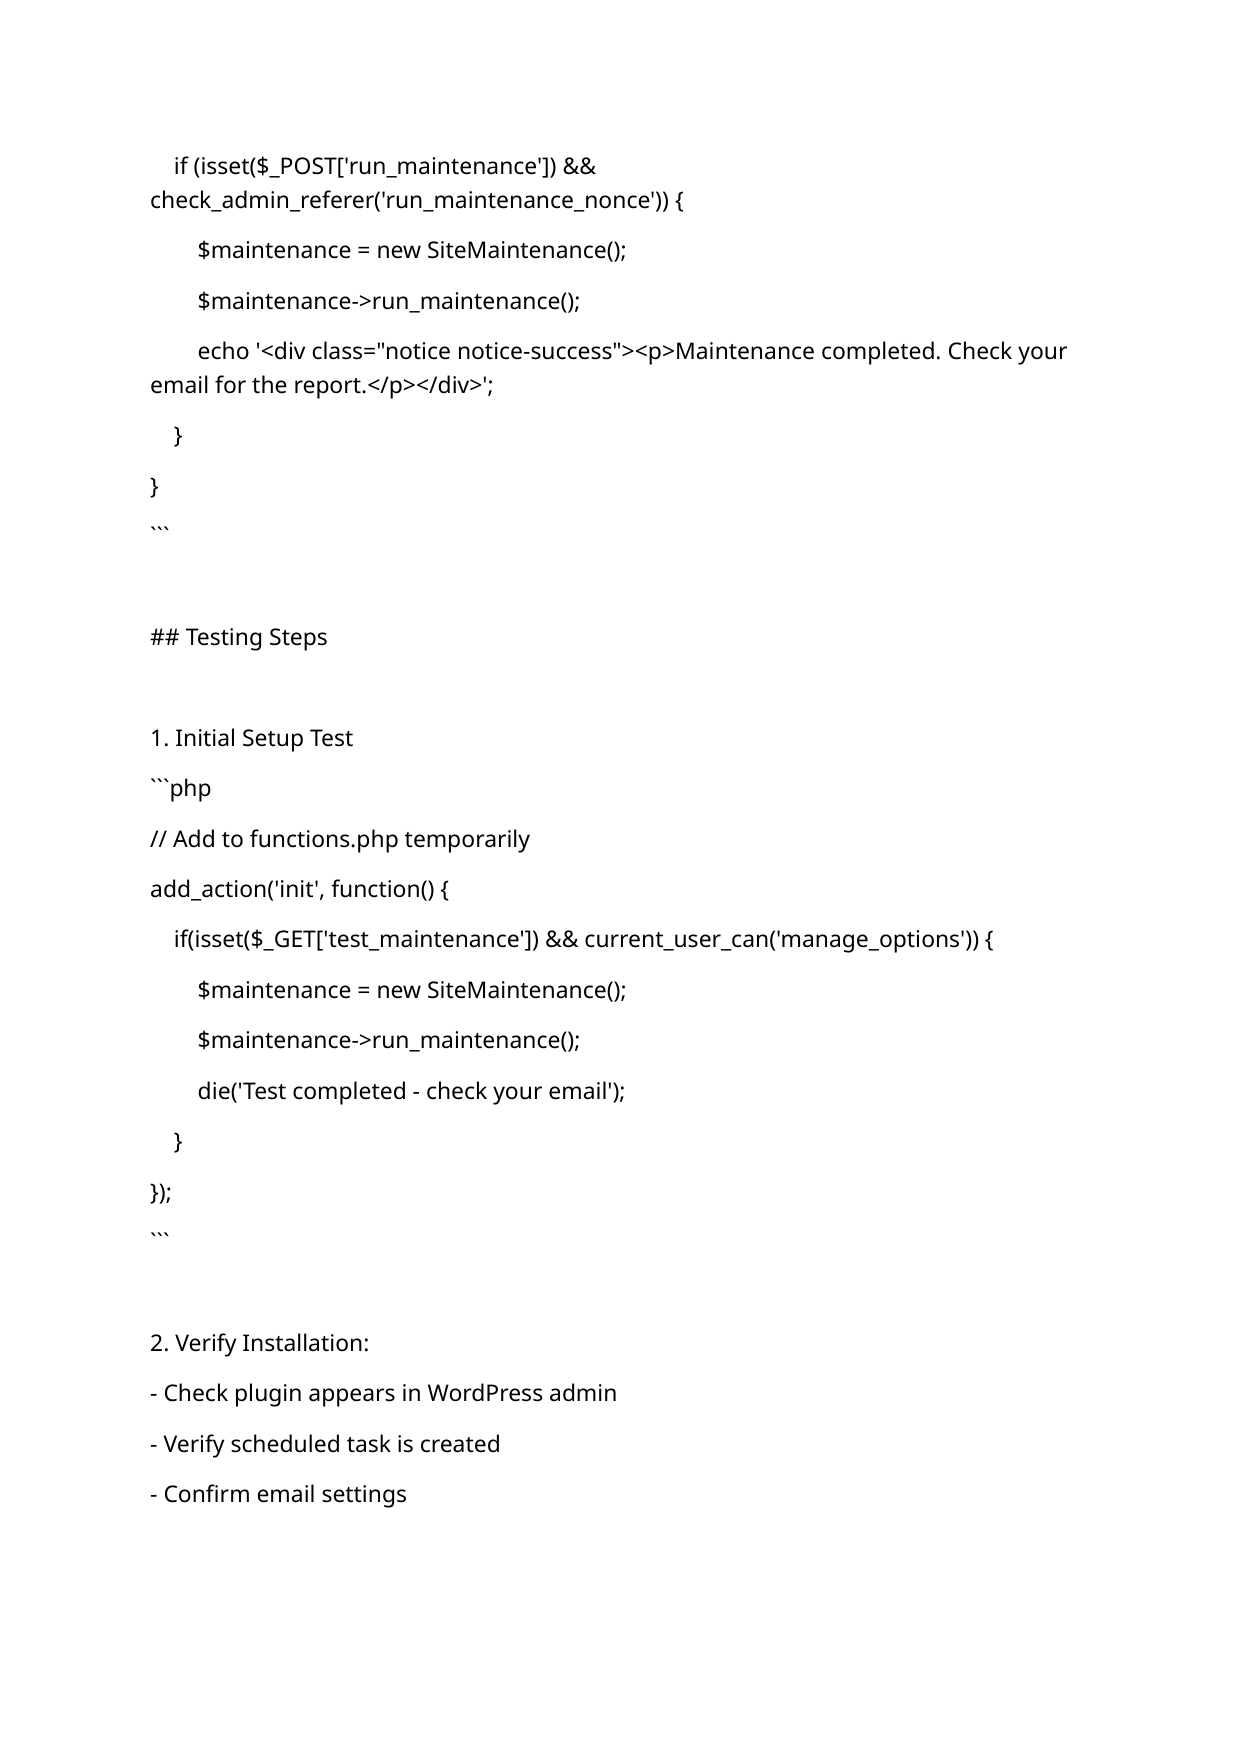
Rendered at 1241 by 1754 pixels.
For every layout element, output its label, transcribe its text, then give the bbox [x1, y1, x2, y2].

text echo '<div class="notice notice-success"><p>Maintenance completed. Check your email for the report.</p></div>'; [150, 335, 1090, 400]
text if(isset($_GET['test_maintenance']) && current_user_can('manage_options')) { [150, 923, 1090, 954]
text add_action('init', function() { [150, 873, 1090, 904]
text } [150, 419, 1090, 450]
text $maintenance = new SiteMaintenance(); [150, 974, 1090, 1005]
text $maintenance = new SiteMaintenance(); [150, 234, 1090, 265]
text $maintenance->run_maintenance(); [150, 284, 1090, 316]
text // Add to functions.php temporarily [150, 822, 1090, 854]
text - Verify scheduled task is created [150, 1427, 1090, 1459]
text } [150, 1125, 1090, 1156]
text ```php [150, 772, 1090, 803]
text ``` [150, 520, 1090, 551]
text ``` [150, 1226, 1090, 1257]
text if (isset($_POST['run_maintenance']) && check_admin_referer('run_maintenance_nonce')) { [150, 150, 1090, 215]
text die('Test completed - check your email'); [150, 1074, 1090, 1106]
text - Check plugin appears in WordPress admin [150, 1377, 1090, 1408]
text $maintenance->run_maintenance(); [150, 1024, 1090, 1055]
text }); [150, 1175, 1090, 1207]
text ## Testing Steps [150, 621, 1090, 652]
text 2. Verify Installation: [150, 1327, 1090, 1358]
text } [150, 469, 1090, 501]
text 1. Initial Setup Test [150, 722, 1090, 753]
text - Confirm email settings [150, 1478, 1090, 1509]
